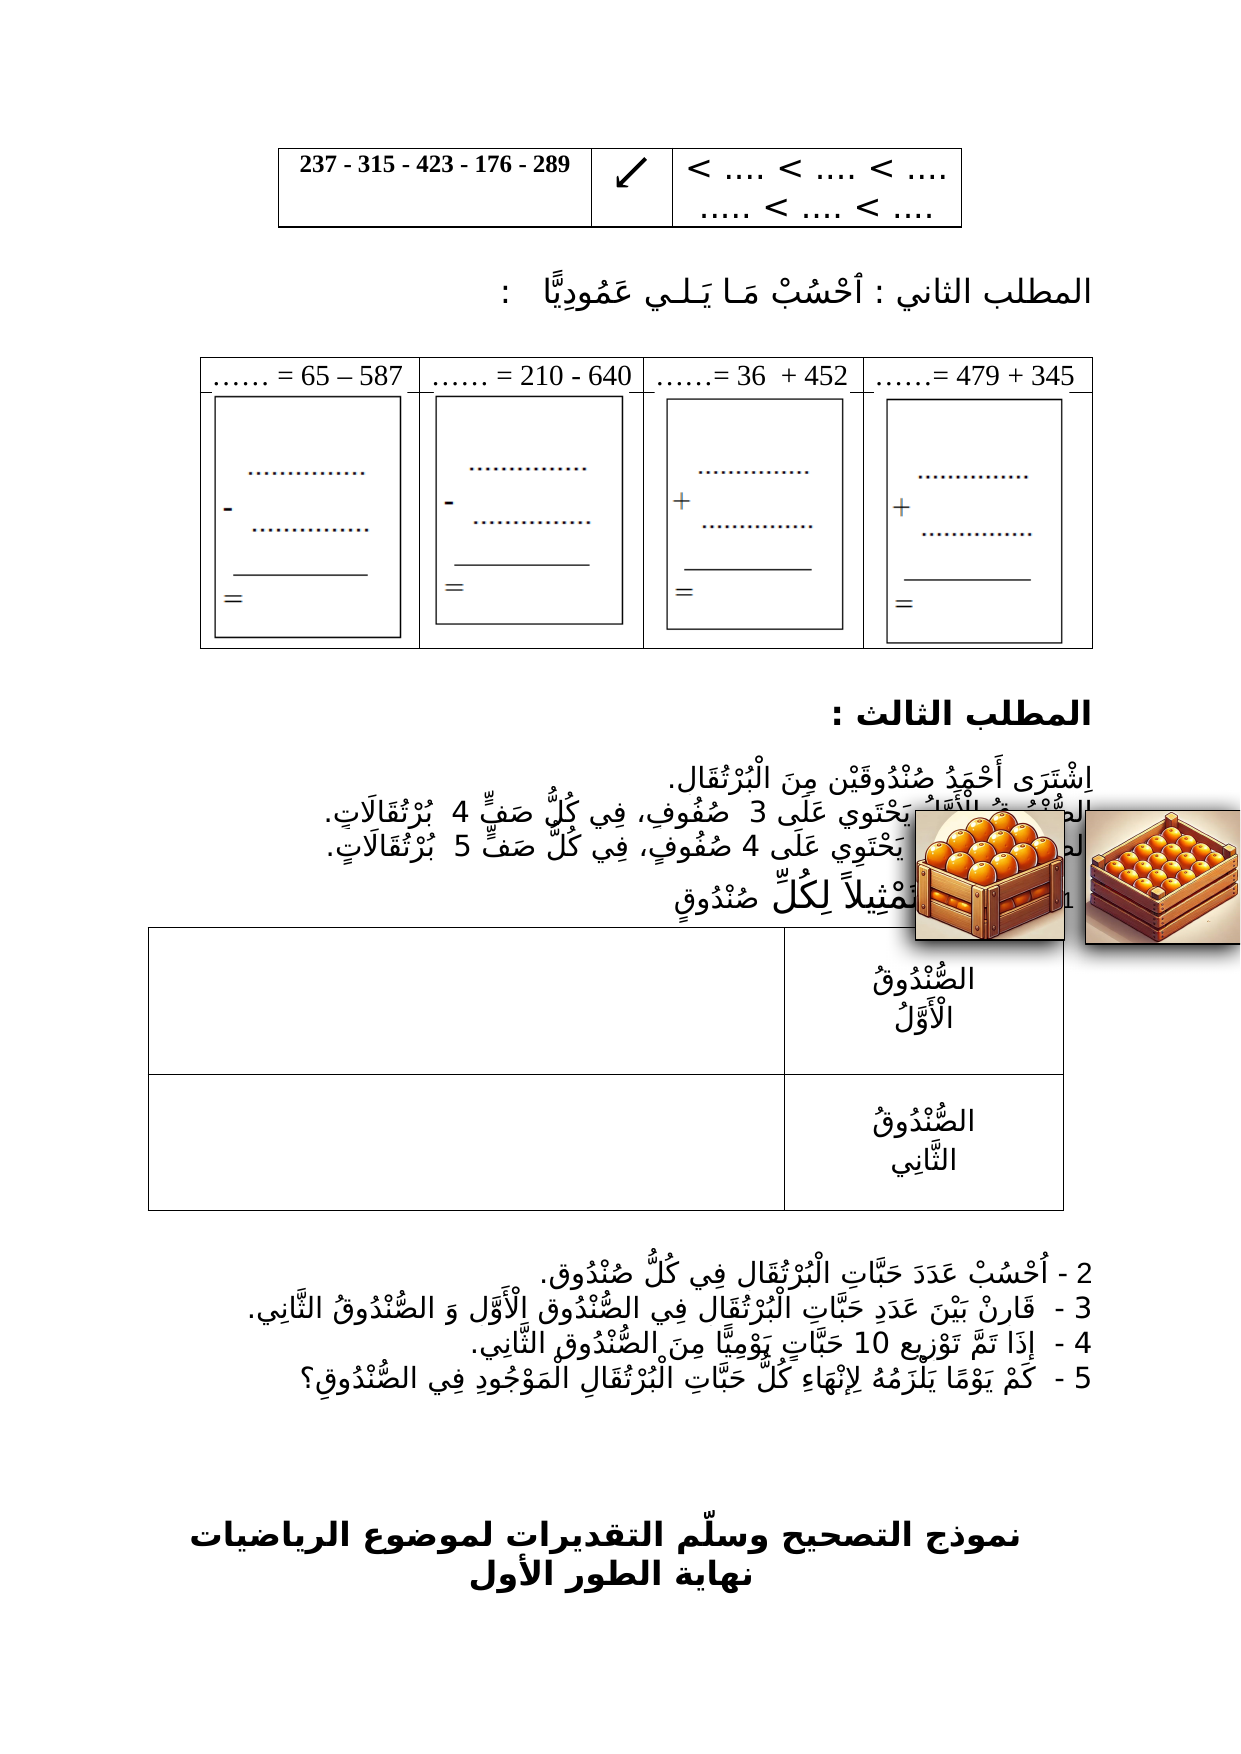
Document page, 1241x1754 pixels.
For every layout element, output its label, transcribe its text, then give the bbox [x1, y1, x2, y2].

text 2 - اُحْسُبْ عَدَدَ حَبَّاتِ الْبُرْتُقَالِ فِي كُلُّ صُنْدُوقٍ. 3 - قَارِنْ بَيْنَ عَدَدِ حَبَّاتِ الْبُرْتُقَالِ فِي الصُّنْدُوقِ الْأَوَّلِ وَ الصُّنْدُوقُ الثَّانِي. 4 - إِذَا تَمَّ تَوْزِيعِ 10 حَبَّاتٍ يَوْمِيًّا مِنَ الصُّنْدُوقِ الثَّانِي. 5 - كَمْ يَوْمًا يَلْزَمُهُ لِإنْهَاءِ كُلُّ حَبَّاتِ الْبُرْتُقَالِ الْمَوْجُودِ فِي الصُّنْدُوقِ؟ [730, 1256, 1093, 1361]
table_cell [201, 393, 212, 647]
table_header 587 – 65 = …… [201, 358, 419, 392]
table_cell [1070, 393, 1092, 647]
text 2 - اُحْسُبْ عَدَدَ حَبَّاتِ الْبُرْتُقَالِ فِي كُلُّ صُنْدُوقٍ. 3 - قَارِنْ بَيْنَ عَدَدِ حَبَّاتِ الْبُرْتُقَالِ فِي الصُّنْدُوقِ الْأَوَّلِ وَ الصُّنْدُوقُ الثَّانِي. 4 - إِذَا تَمَّ تَوْزِيعِ 10 حَبَّاتٍ يَوْمِيًّا مِنَ الصُّنْدُوقِ الثَّانِي. 5 - كَمْ يَوْمًا يَلْزَمُهُ لِإنْهَاءِ كُلُّ حَبَّاتِ الْبُرْتُقَالِ الْمَوْجُودِ فِي الصُّنْدُوقِ؟ [148, 1256, 623, 1395]
picture [874, 392, 1070, 648]
table_header [149, 928, 784, 1074]
picture [433, 392, 630, 634]
table_header 345 + 479 =…… [864, 358, 1092, 392]
table_cell [864, 393, 874, 647]
table_cell [644, 393, 863, 647]
picture [654, 392, 850, 634]
table_header 640 - 210 = …… [420, 358, 643, 392]
text المطلب الثالث : [148, 694, 1093, 733]
picture [916, 811, 1064, 939]
picture [212, 392, 408, 648]
table_cell الصُّنْدُوقُ الثَّانِي [785, 1075, 1063, 1209]
table_cell [149, 1075, 784, 1209]
table_cell 289 - 176 - 423 - 315 - 237 [279, 149, 591, 226]
table_cell ↙ [592, 149, 672, 226]
table_cell .... > .... > .... > .... > .... > ..... [673, 149, 961, 226]
text اِشْتَرَى أَحْمَدُ صُنْدُوقَيْنِ مِنَ الْبُرْتُقَالِ. الصُّنْدُوقُ الْأَوَّلُ يَحْتَوِي عَلَى 3 صُفُوفٍ، فِي كُلُّ صَفٍّ 4 بُرْتُقَالَاتٍ. الصُّنْدُوقُ الثَّانِي يَحْتَوِي عَلَى 4 صُفُوفٍ، فِي كُلُّ صَفٍّ 5 بُرْتُقَالَاتٍ. [148, 761, 667, 863]
text نموذج التصحيح وسلّم التقديرات لموضوع الرياضيات نهاية الطور الأول [148, 1516, 1063, 1593]
table_header الصُّنْدُوقُ الْأَوَّلُ [785, 928, 1063, 1074]
picture [1086, 811, 1241, 943]
table_cell [420, 393, 643, 647]
table_header 452 + 36 =…… [644, 358, 863, 392]
text المطلب الثاني : ٱحْسُبْ مَـا يَـلـي عَمُودِيًّا : [148, 273, 1093, 312]
table_cell [408, 393, 419, 647]
list اُرْسُمْ تَمْثِيلاً لِكُلِّ صُنْدُوقٍ [148, 873, 891, 917]
